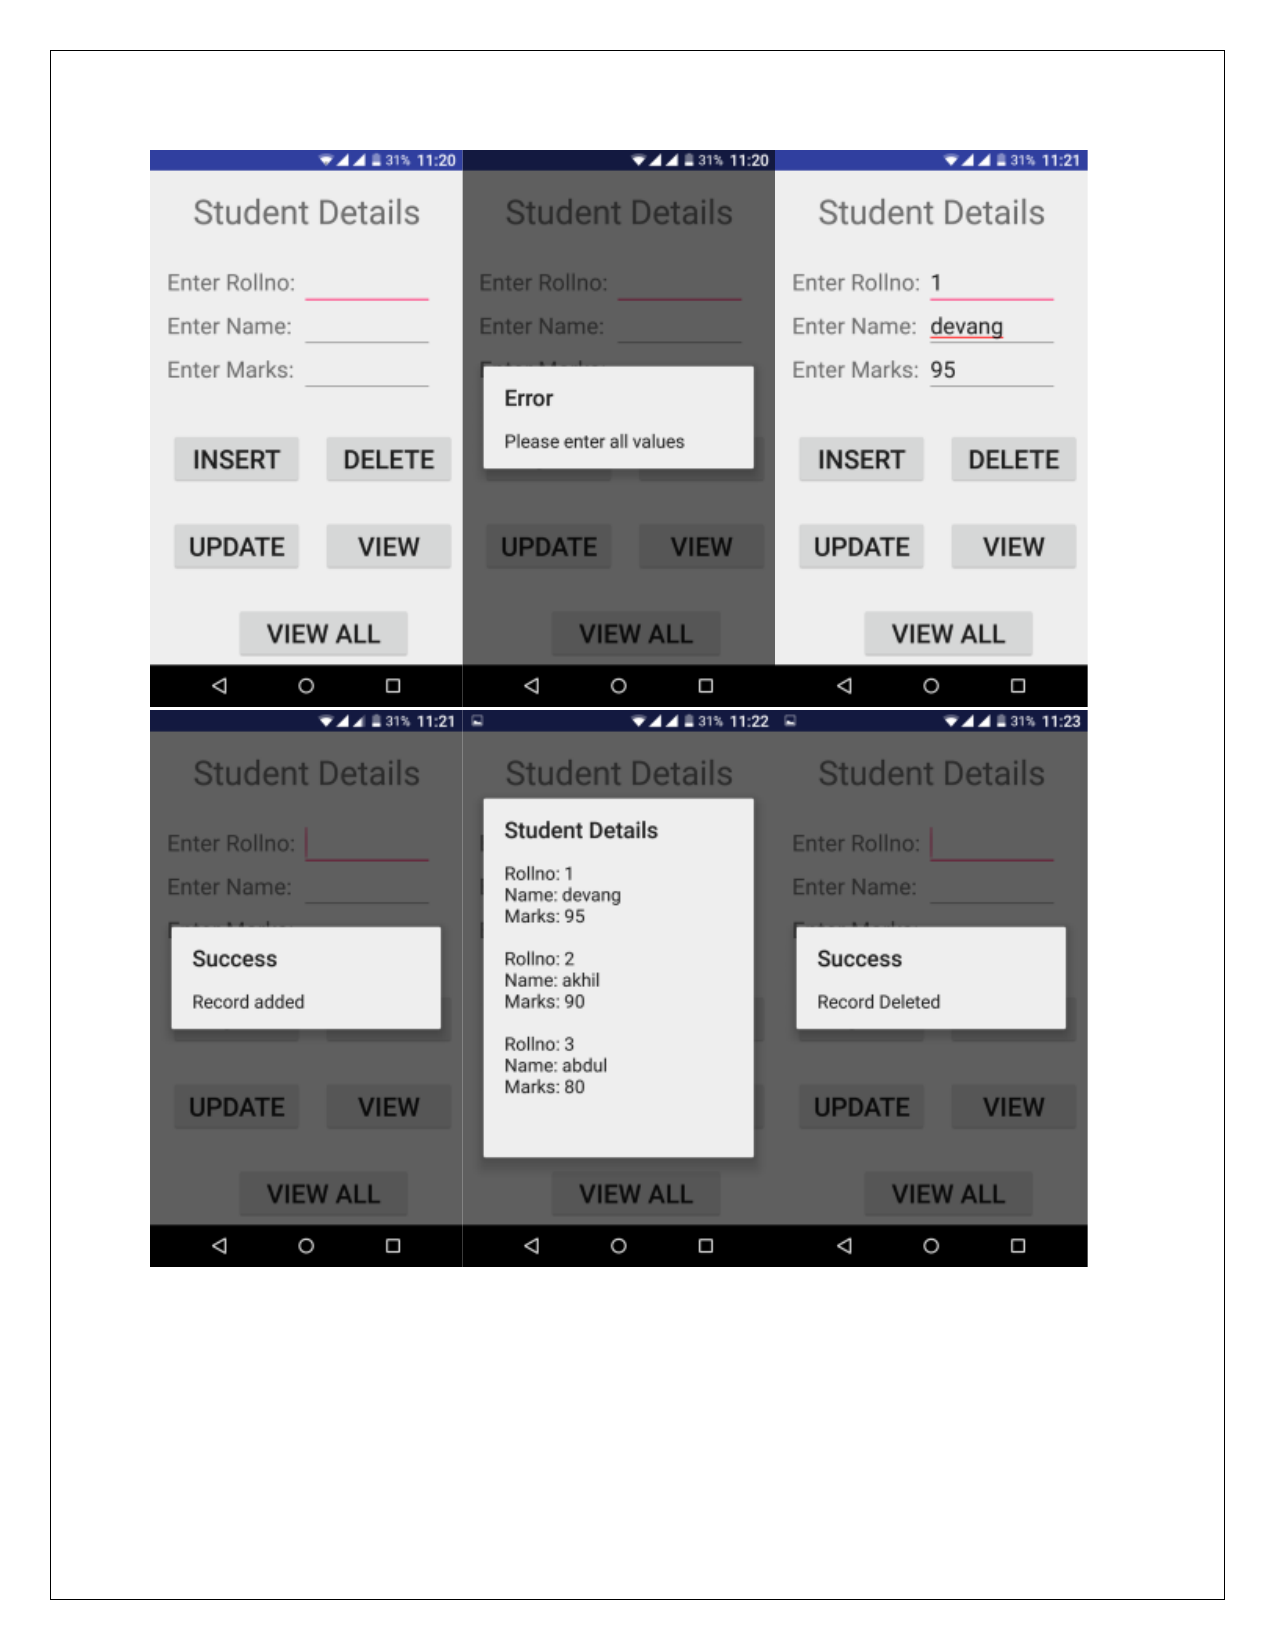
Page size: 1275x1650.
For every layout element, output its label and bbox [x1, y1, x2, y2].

picture [150, 150, 1088, 707]
picture [150, 710, 1088, 1267]
